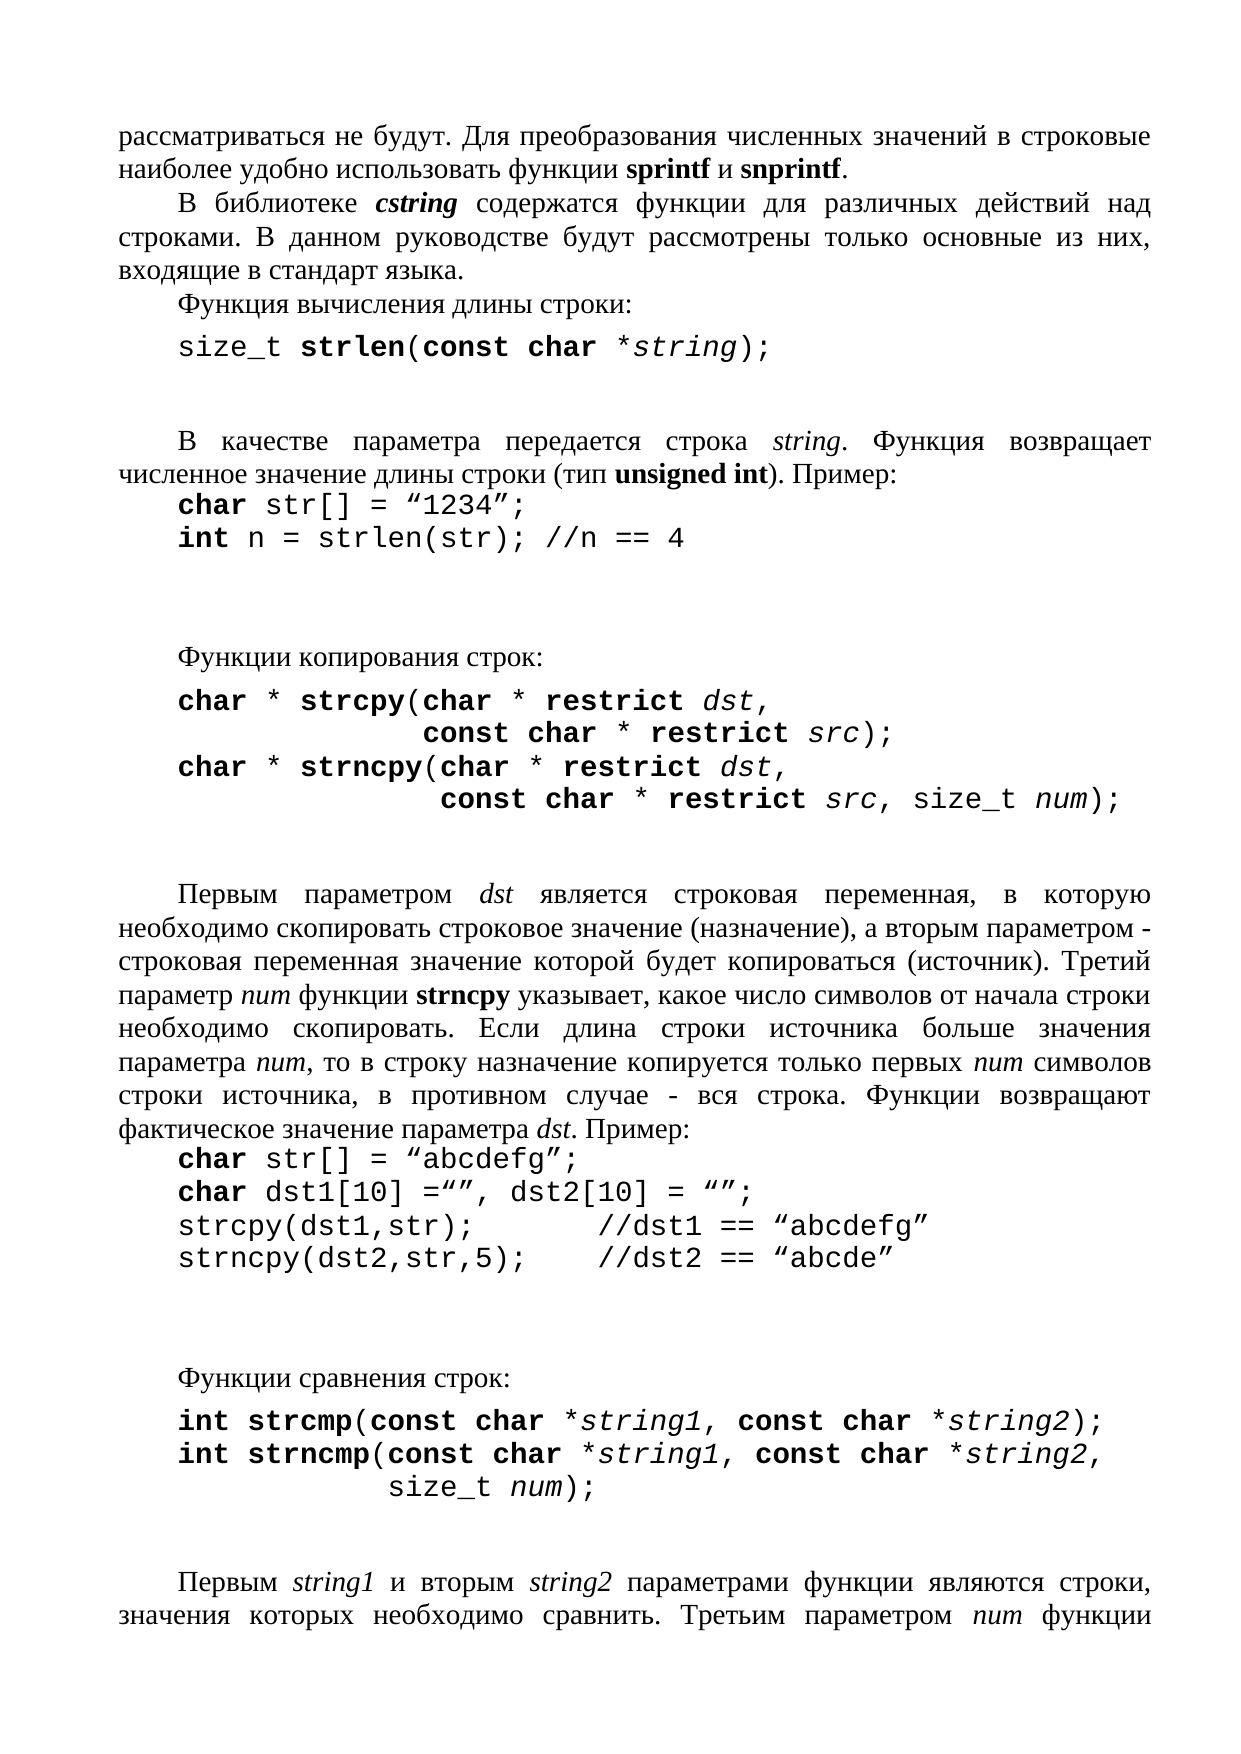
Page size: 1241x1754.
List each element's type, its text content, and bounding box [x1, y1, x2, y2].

text const char * restrict src, size_t num); [118, 785, 1152, 818]
text strcpy(dst1,str); //dst1 == “abcdefg” [118, 1211, 1152, 1244]
text int n = strlen(str); //n == 4 [118, 523, 1152, 556]
text size_t num); [118, 1472, 1152, 1505]
text strncpy(dst2,str,5); //dst2 == “abcde” [118, 1244, 1152, 1277]
text char * strncpy(char * restrict dst, [118, 752, 1152, 785]
text char dst1[10] =“”, dst2[10] = “”; [118, 1178, 1152, 1211]
text const char * restrict src); [118, 719, 1152, 752]
text size_t strlen(const char *string); [118, 332, 1152, 365]
text char * strcpy(char * restrict dst, [118, 686, 1152, 719]
text Первым параметром dst является строковая переменная, в которую необходимо скопировать строковое значение (назначение), а вторым параметром - строковая переменная значение которой будет копироваться (источник). Третий параметр num функции strncpy указывает, какое число символов от начала строки необходимо скопировать. Если длина строки источника больше значения параметра num, то в строку назначение копируется только первых num символов строки источника, в противном случае - вся строка. Функции возвращают фактическое значение параметра dst. Пример: [118, 876, 1152, 1144]
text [118, 1564, 1152, 1631]
text char str[] = “abcdefg”; [118, 1144, 1152, 1178]
text char str[] = “1234”; [118, 490, 1152, 523]
text Функция вычисления длины строки: [118, 286, 1152, 319]
text В качестве параметра передается строка string. Функция возвращает численное значение длины строки (тип unsigned int). Пример: [118, 423, 1152, 490]
text int strcmp(const char *string1, const char *string2); [118, 1406, 1152, 1439]
text int strncmp(const char *string1, const char *string2, [118, 1439, 1152, 1472]
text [118, 118, 1152, 185]
text В библиотеке cstring содержатся функции для различных действий над строками. В данном руководстве будут рассмотрены только основные из них, входящие в стандарт языка. [118, 185, 1152, 286]
text Функции сравнения строк: [118, 1360, 1152, 1394]
text Функции копирования строк: [118, 639, 1152, 673]
